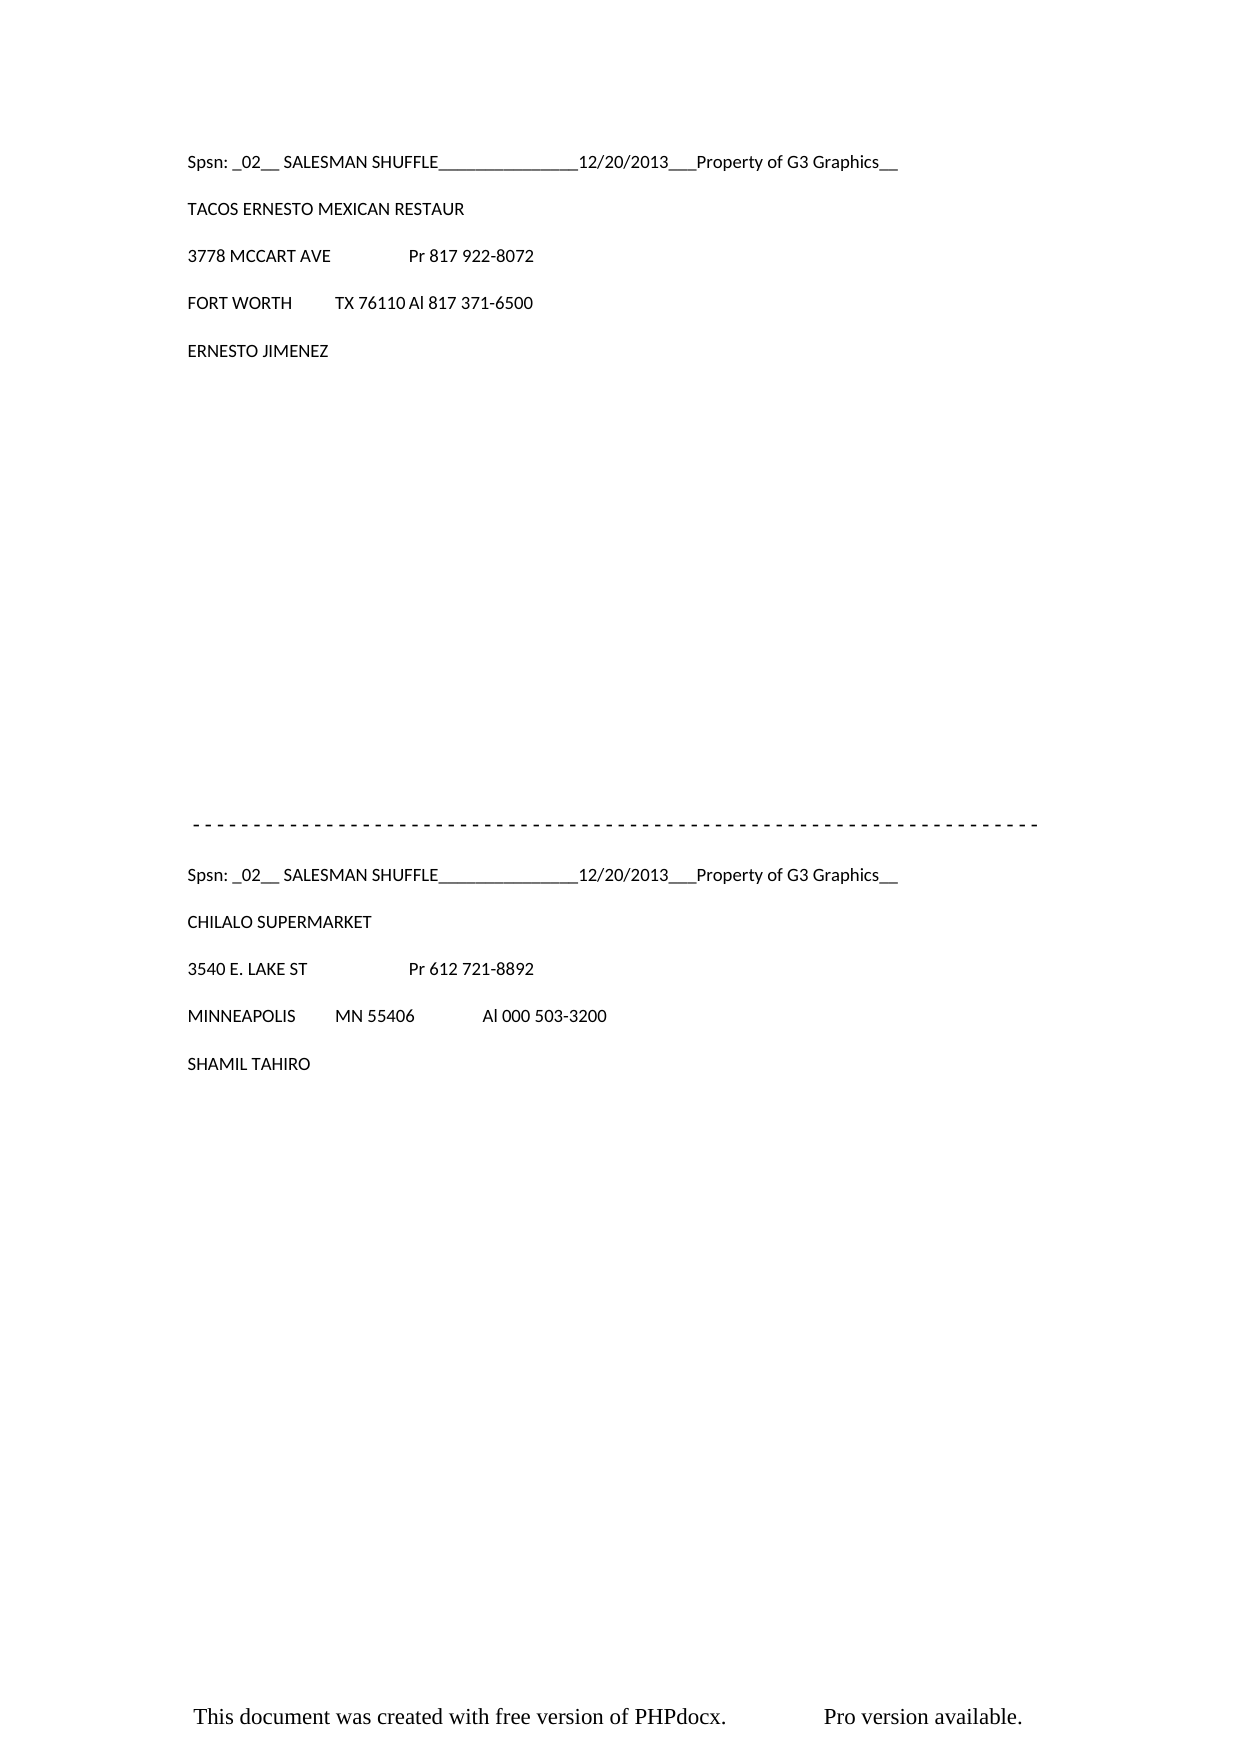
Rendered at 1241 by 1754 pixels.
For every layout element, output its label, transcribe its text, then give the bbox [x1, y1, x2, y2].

text FORT WORTH TX 76110 Al 817 371-6500 [187, 292, 1053, 314]
text 3540 E. LAKE ST Pr 612 721-8892 [187, 957, 1053, 980]
text CHILALO SUPERMARKET [187, 910, 1053, 933]
text TACOS ERNESTO MEXICAN RESTAUR [187, 197, 1053, 220]
text 3778 MCCART AVE Pr 817 922-8072 [187, 244, 1053, 267]
text Spsn: _02__ SALESMAN SHUFFLE_______________12/20/2013___Property of G3 Graphics__ [187, 863, 1053, 886]
text MINNEAPOLIS MN 55406 Al 000 503-3200 [187, 1005, 1053, 1028]
text ERNESTO JIMENEZ [187, 339, 1053, 362]
text SHAMIL TAHIRO [187, 1052, 1053, 1075]
text Spsn: _02__ SALESMAN SHUFFLE_______________12/20/2013___Property of G3 Graphics__ [187, 150, 1053, 173]
text - - - - - - - - - - - - - - - - - - - - - - - - - - - - - - - - - - - - - - - - - - - - - - - - - - - - - - - - - - - - - - - - - - - - - - [187, 810, 1053, 838]
